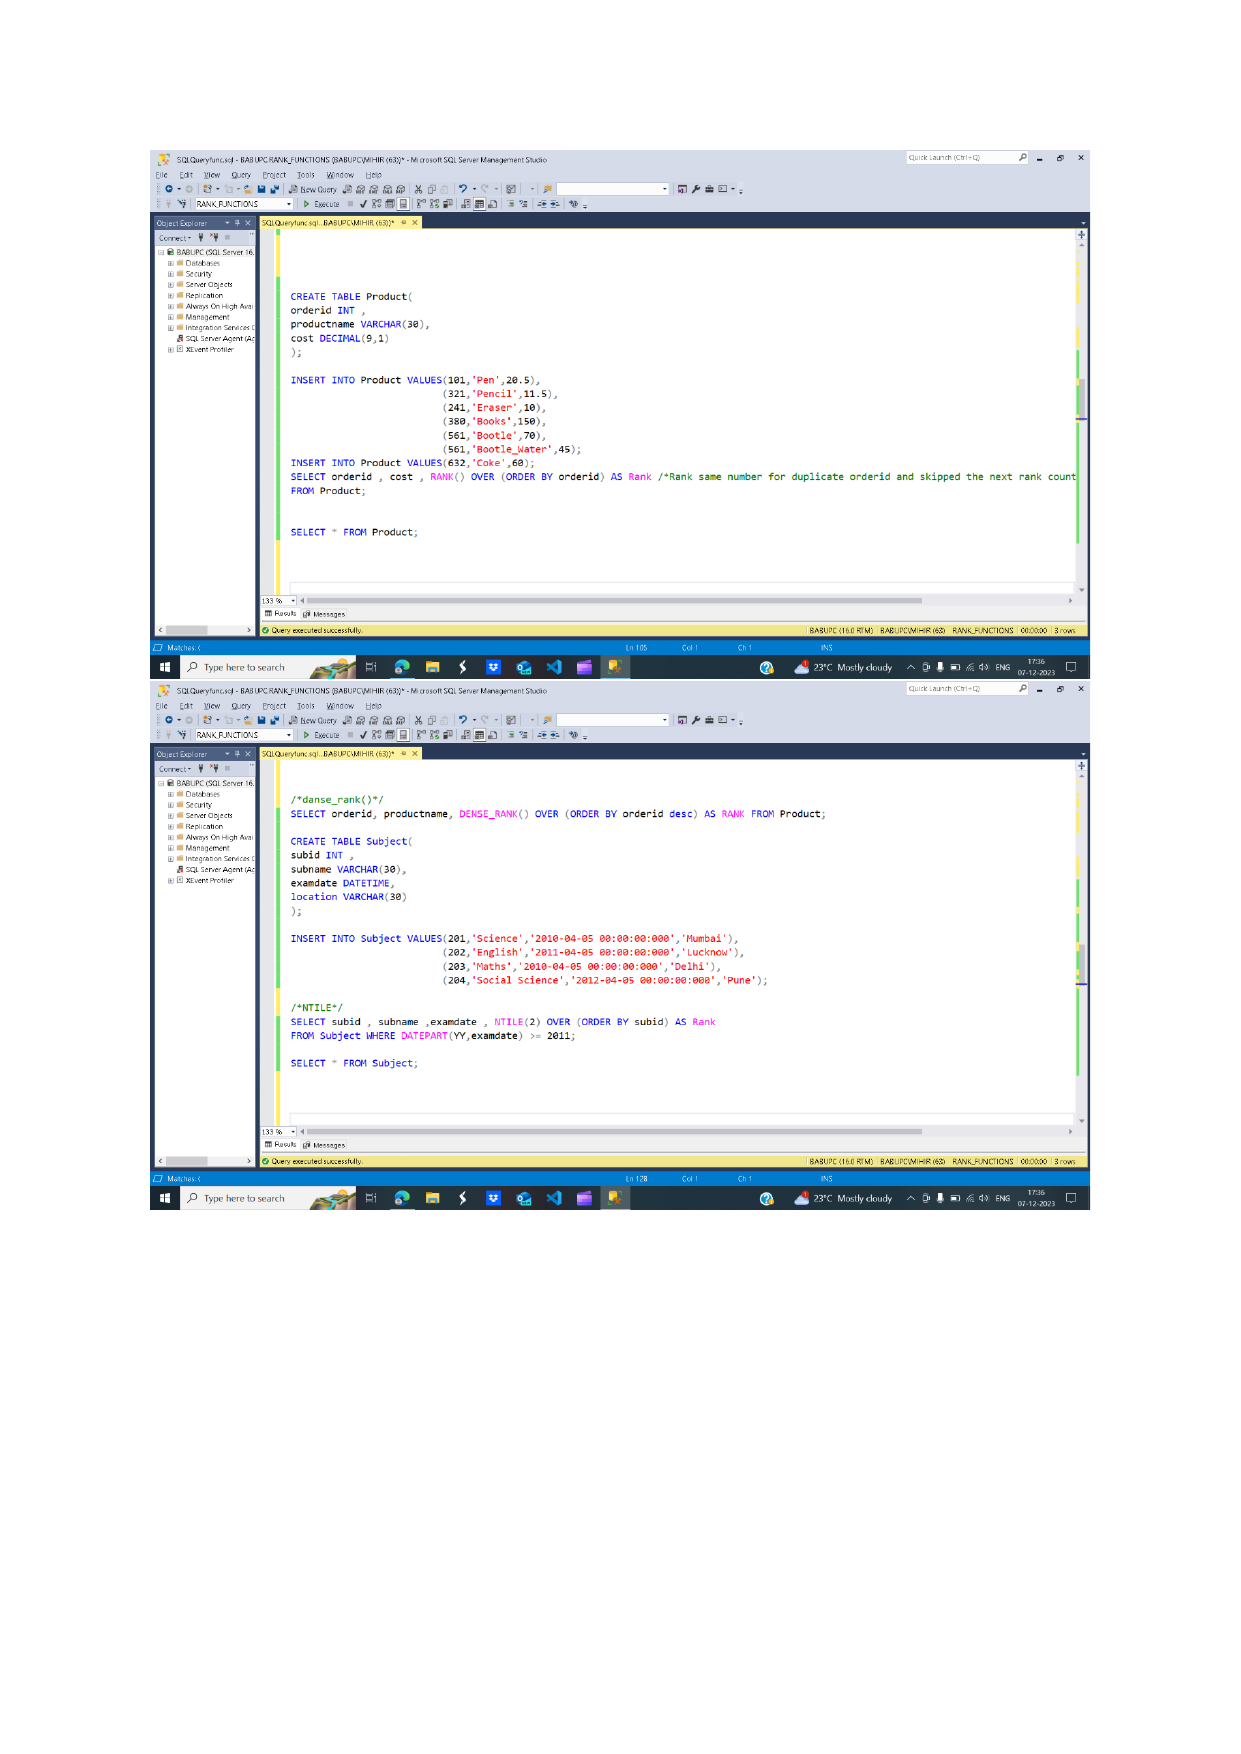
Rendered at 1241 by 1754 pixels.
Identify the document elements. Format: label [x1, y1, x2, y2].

picture [150, 681, 1091, 1210]
picture [150, 150, 1091, 679]
